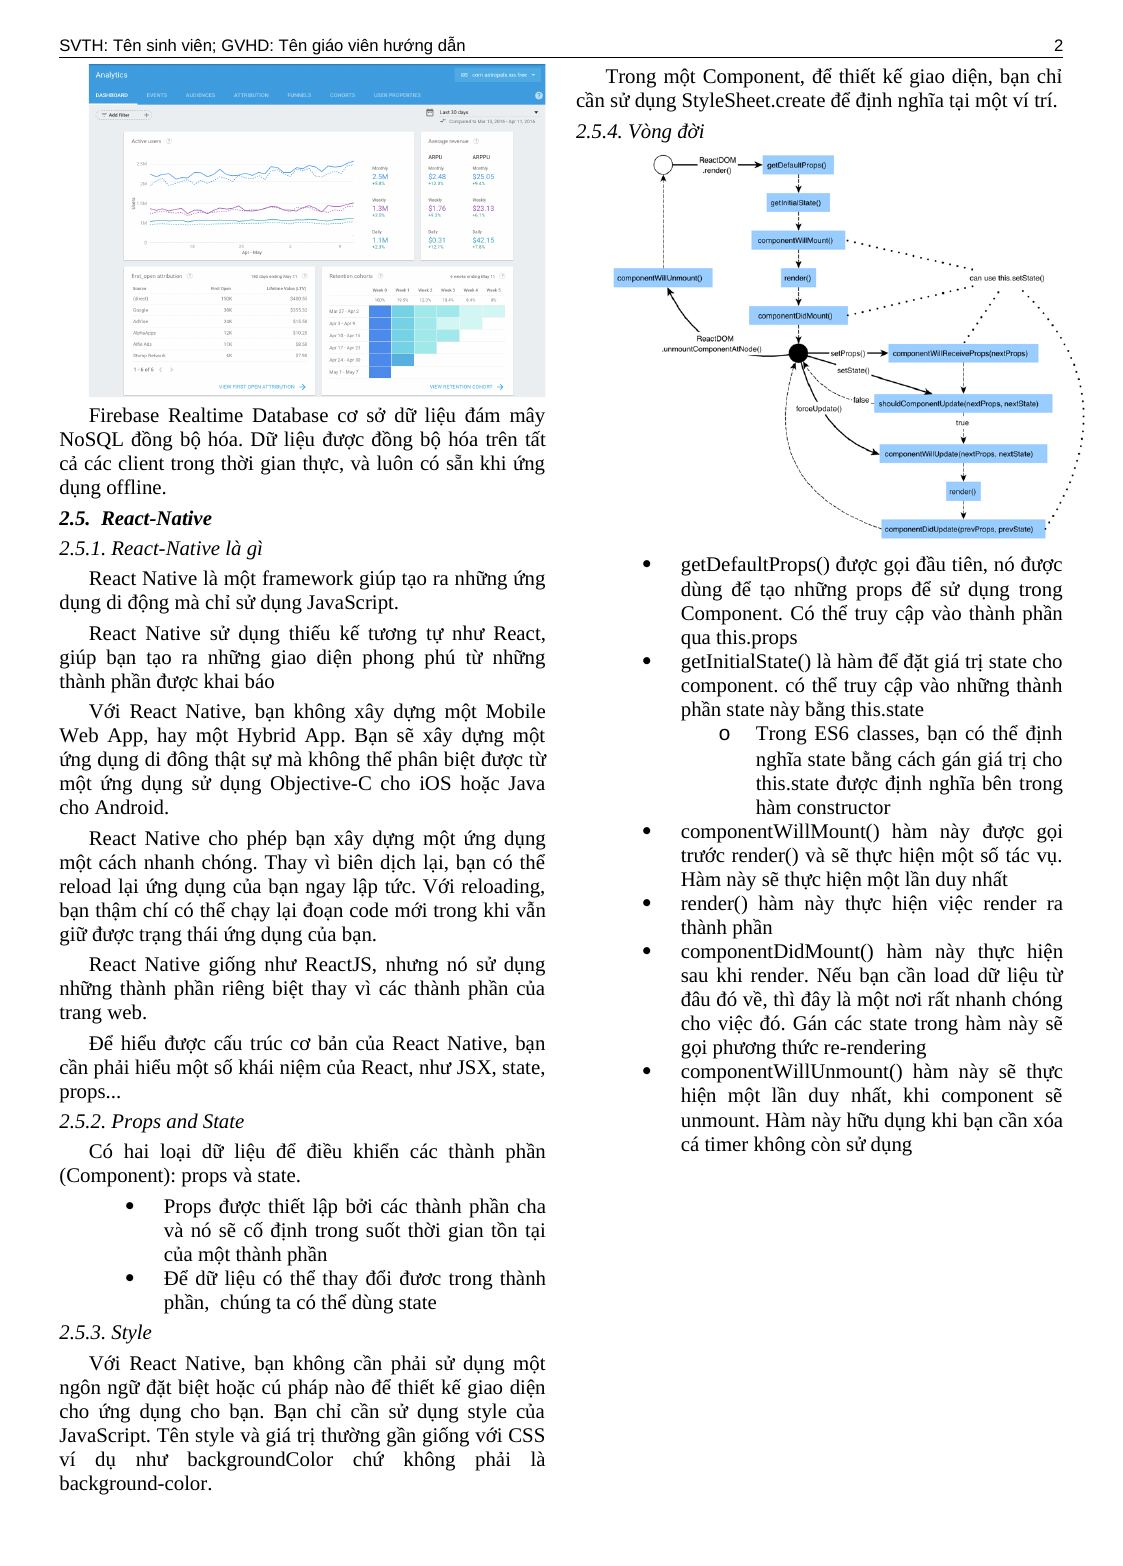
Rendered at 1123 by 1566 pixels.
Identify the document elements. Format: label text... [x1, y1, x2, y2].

list getInitialState() là hàm để đặt giá trị state cho component. có thể truy cập vào những thành phần state này bằng this.state [643, 649, 1063, 721]
list componentDidMount() hàm này thực hiện sau khi render. Nếu bạn cần load dữ liệu từ đâu đó về, thì đây là một nơi rất nhanh chóng cho việc đó. Gán các state trong hàm này sẽ gọi phương thức re-rendering [643, 939, 1063, 1059]
list componentWillMount() hàm này được gọi trước render() và sẽ thực hiện một số tác vụ. Hàm này sẽ thực hiện một lần duy nhất [643, 819, 1063, 891]
list Props được thiết lập bởi các thành phần cha và nó sẽ cố định trong suốt thời gian tồn tại của một thành phần [126, 1194, 546, 1266]
text React Native là một framework giúp tạo ra những ứng dụng di động mà chỉ sử dụng JavaScript. [59, 566, 546, 614]
list render() hàm này thực hiện việc render ra thành phần [643, 891, 1063, 939]
picture [605, 149, 1093, 547]
subtitle Style [59, 1320, 546, 1344]
list componentWillUnmount() hàm này sẽ thực hiện một lần duy nhất, khi component sẽ unmount. Hàm này hữu dụng khi bạn cần xóa cá timer không còn sử dụng [643, 1059, 1063, 1156]
text Với React Native, bạn không cần phải sử dụng một ngôn ngữ đặt biệt hoặc cú pháp nào để thiết kế giao diện cho ứng dụng cho bạn. Bạn chỉ cần sử dụng style của JavaScript. Tên style và giá trị thường gần giống với CSS ví dụ như backgroundColor chứ không phải là background-color. [59, 1351, 546, 1495]
list Trong ES6 classes, bạn có thể định nghĩa state bằng cách gán giá trị cho this.state được định nghĩa bên trong hàm constructor [718, 721, 1063, 819]
text React Native cho phép bạn xây dựng một ứng dụng một cách nhanh chóng. Thay vì biên dịch lại, bạn có thể reload lại ứng dụng của bạn ngay lập tức. Với reloading, bạn thậm chí có thể chạy lại đoạn code mới trong khi vẫn giữ được trạng thái ứng dụng của bạn. [59, 826, 546, 946]
text Để hiểu được cấu trúc cơ bản của React Native, bạn cần phải hiểu một số khái niệm của React, như JSX, state, props... [59, 1031, 546, 1103]
subtitle React-Native là gì [59, 536, 546, 560]
text Trong một Component, để thiết kế giao diện, bạn chỉ cần sử dụng StyleSheet.create để định nghĩa tại một ví trí. [576, 64, 1063, 112]
text React Native giống như ReactJS, nhưng nó sử dụng những thành phần riêng biệt thay vì các thành phần của trang web. [59, 952, 546, 1024]
picture [88, 64, 546, 397]
list Để dữ liệu có thể thay đổi đươc trong thành phần, chúng ta có thể dùng state [126, 1266, 546, 1314]
text React Native sử dụng thiếu kế tương tự như React, giúp bạn tạo ra những giao diện phong phú từ những thành phần được khai báo [59, 621, 546, 693]
text Với React Native, bạn không xây dựng một Mobile Web App, hay một Hybrid App. Bạn sẽ xây dựng một ứng dụng di đông thật sự mà không thể phân biệt được từ một ứng dụng sử dụng Objective-C cho iOS hoặc Java cho Android. [59, 699, 546, 819]
list getDefaultProps() được gọi đầu tiên, nó được dùng để tạo những props để sử dụng trong Component. Có thể truy cập vào thành phần qua this.props [643, 552, 1063, 649]
subtitle Props and State [59, 1109, 546, 1133]
subtitle React-Native [59, 506, 546, 529]
text Có hai loại dữ liệu để điều khiển các thành phần (Component): props và state. [59, 1139, 546, 1187]
subtitle Vòng đời [576, 119, 1063, 143]
text Firebase Realtime Database cơ sở dữ liệu đám mây NoSQL đồng bộ hóa. Dữ liệu được đồng bộ hóa trên tất cả các client trong thời gian thực, và luôn có sẵn khi ứng dụng offline. [59, 403, 546, 499]
